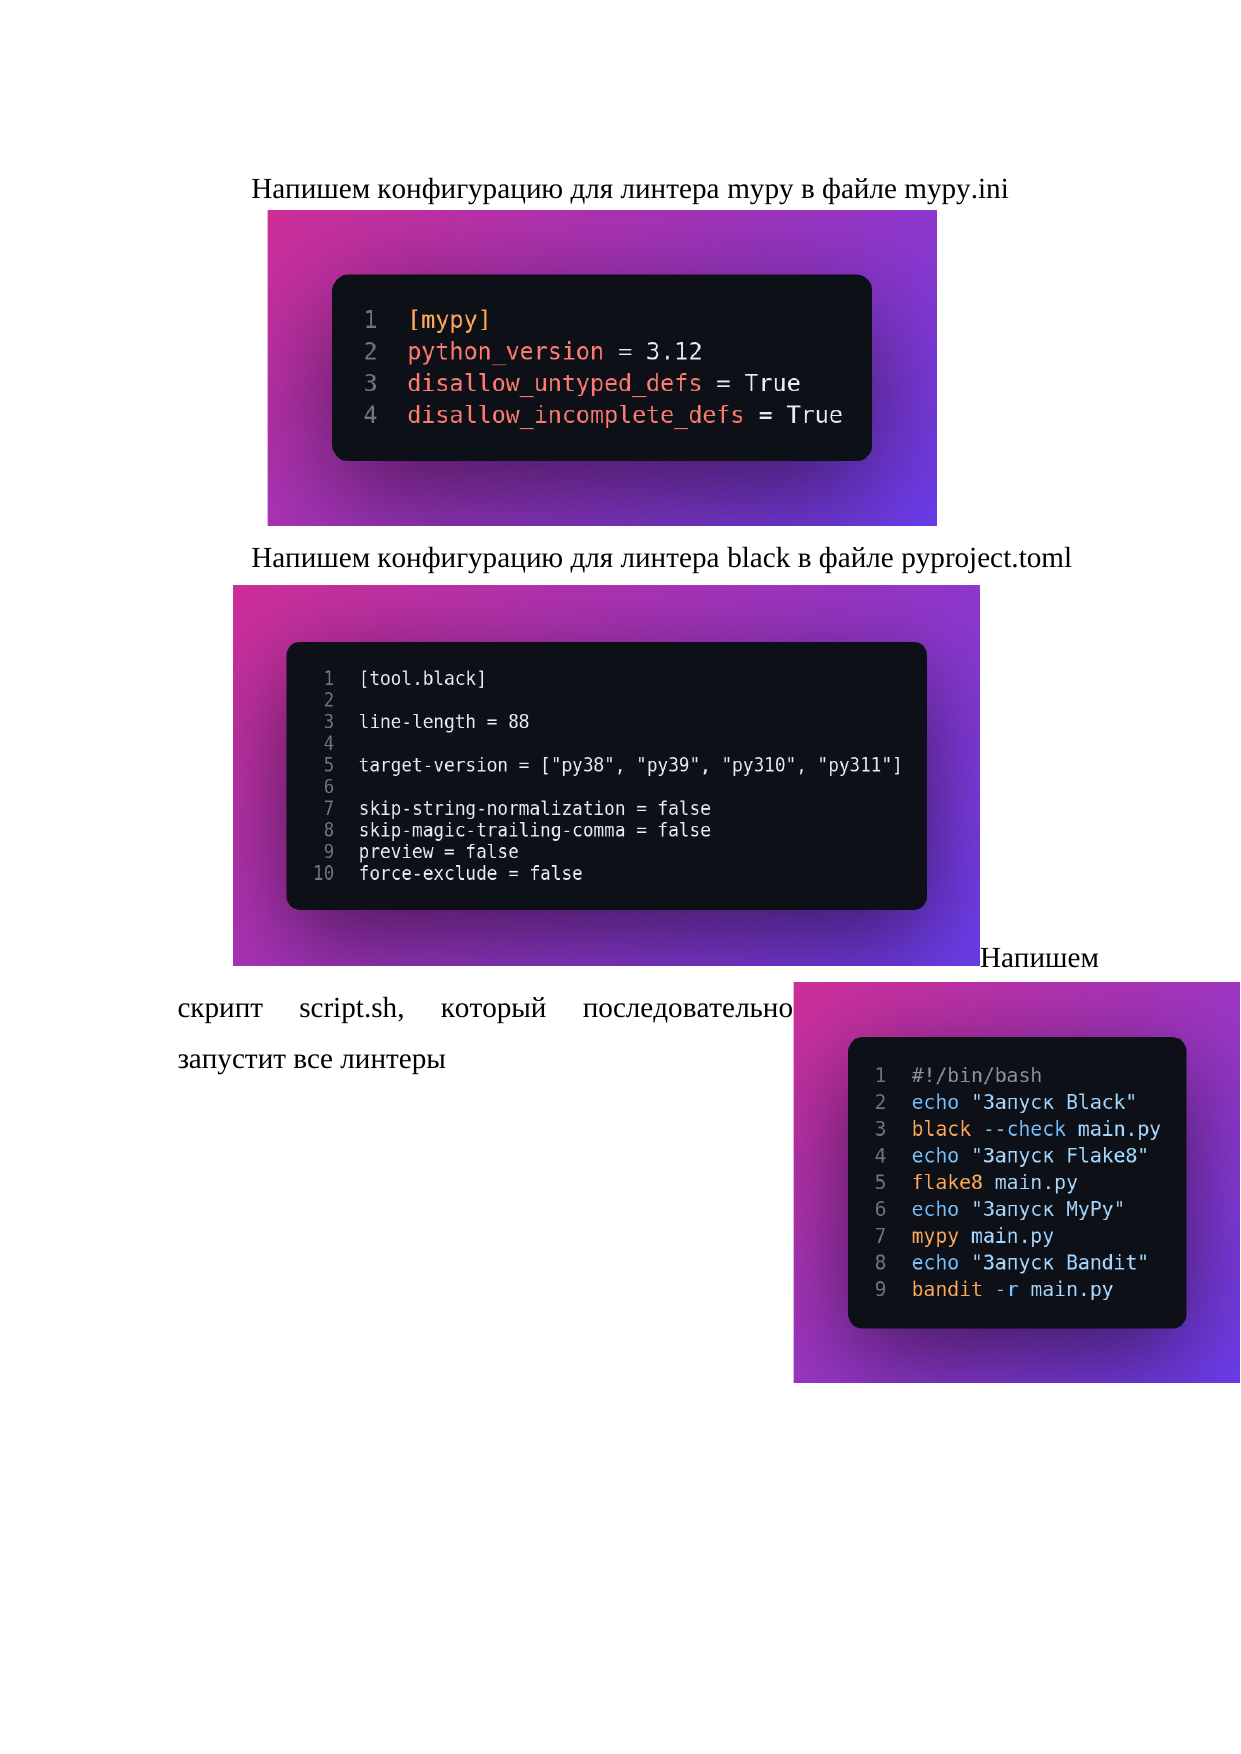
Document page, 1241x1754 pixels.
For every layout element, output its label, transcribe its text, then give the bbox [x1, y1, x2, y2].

picture [233, 585, 980, 966]
picture [793, 982, 1240, 1383]
text Напишем скрипт script.sh, который последовательно запустит все линтеры [177, 940, 1152, 1074]
text Напишем конфигурацию для линтера mypy в файле mypy.ini [251, 171, 1152, 204]
picture [267, 210, 937, 526]
text Напишем конфигурацию для линтера black в файле pyproject.toml [251, 541, 1152, 574]
